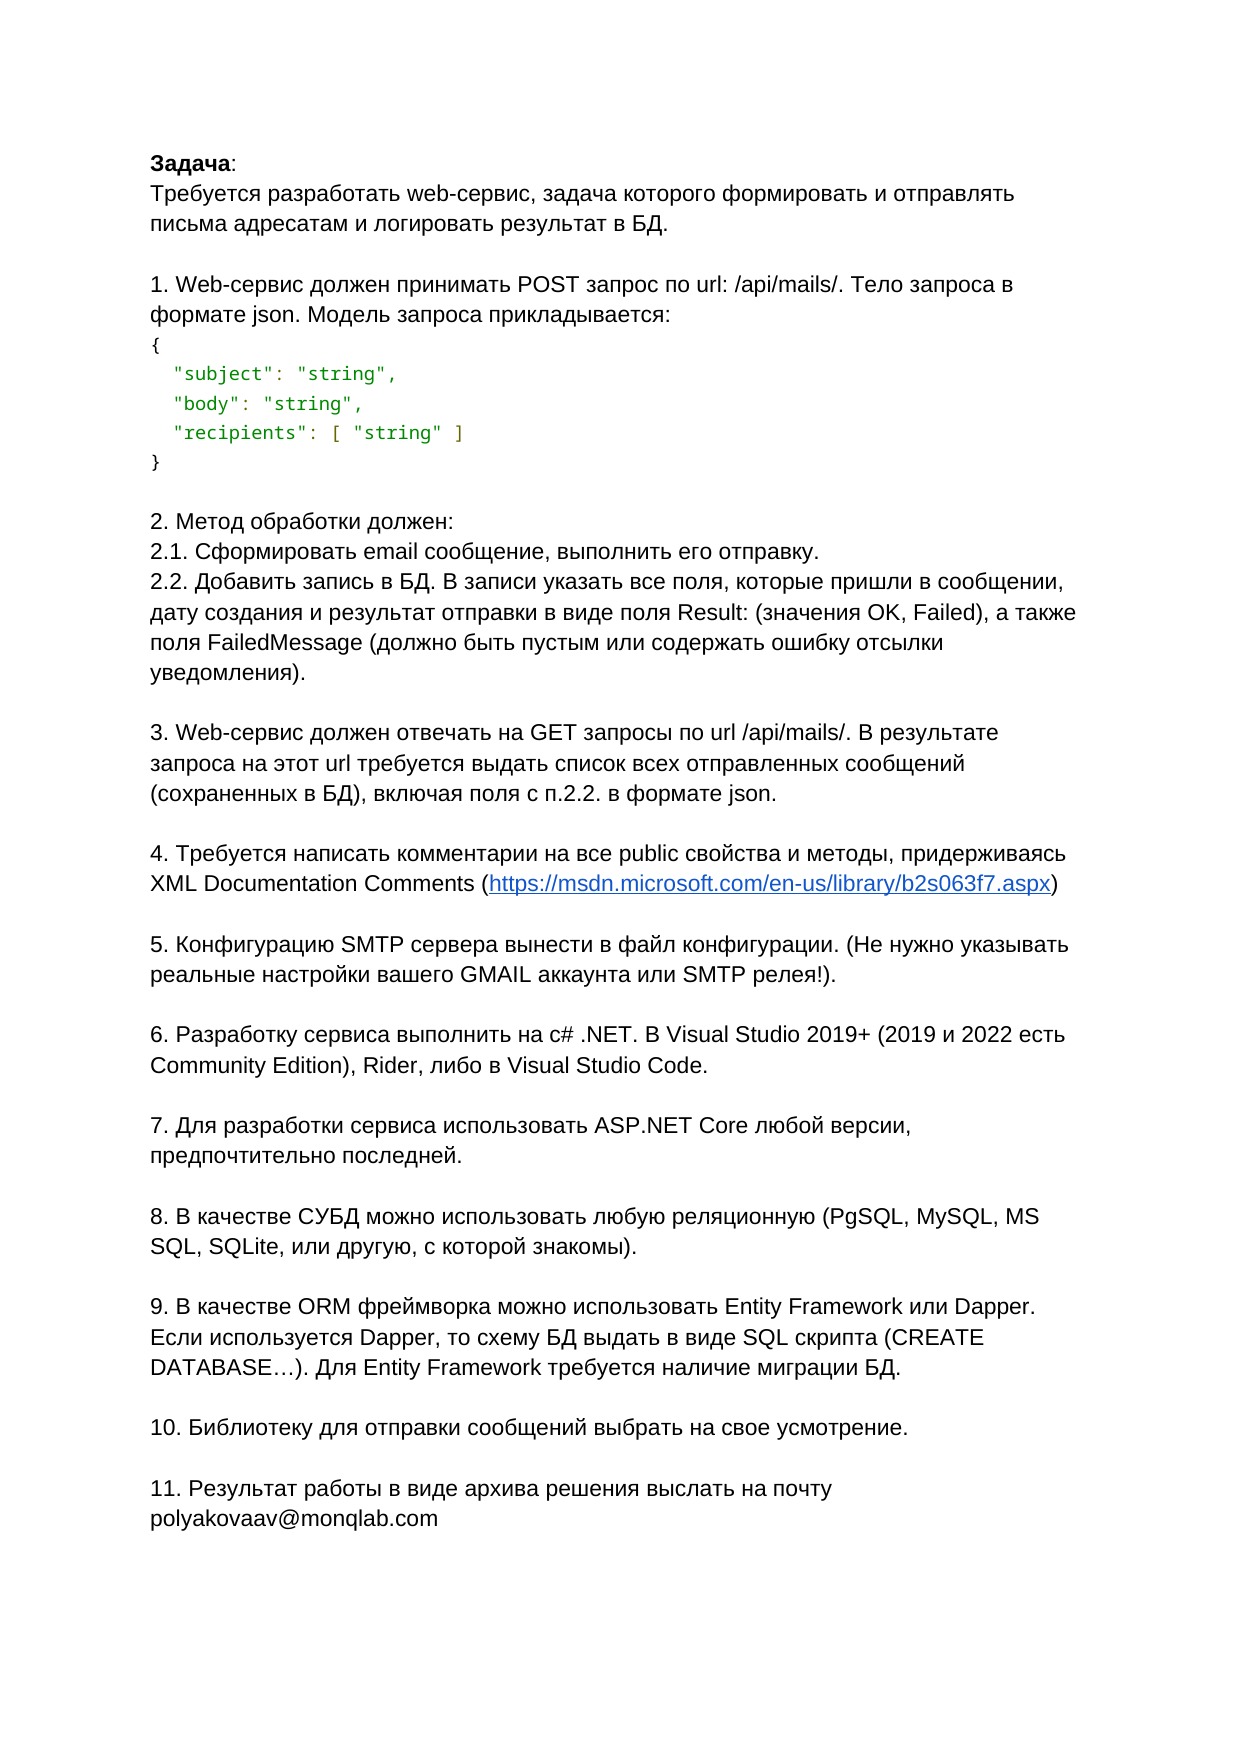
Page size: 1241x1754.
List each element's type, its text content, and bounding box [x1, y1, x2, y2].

text 2.1. Сформировать email сообщение, выполнить его отправку. [150, 538, 1090, 564]
text 7. Для разработки сервиса использовать ASP.NET Core любой версии, предпочтительно последней. [150, 1112, 1090, 1168]
text "recipients": [ "string" ] [150, 419, 1090, 444]
text 11. Результат работы в виде архива решения выслать на почту polyakovaav@monqlab.com [150, 1474, 1090, 1531]
text 1. Web-сервис должен принимать POST запрос по url: /api/mails/. Тело запроса в формате json. Модель запроса прикладывается: [150, 271, 1090, 327]
text { [150, 331, 1090, 357]
text } [150, 448, 1090, 474]
text 9. В качестве ORM фреймворка можно использовать Entity Framework или Dapper. Если используется Dapper, то схему БД выдать в виде SQL скрипта (CREATE DATABASE…). Для Entity Framework требуется наличие миграции БД. [150, 1293, 1090, 1380]
text 3. Web-сервис должен отвечать на GET запросы по url /api/mails/. В результате запроса на этот url требуется выдать список всех отправленных сообщений (сохраненных в БД), включая поля с п.2.2. в формате json. [150, 719, 1090, 806]
text Требуется разработать web-сервис, задача которого формировать и отправлять письма адресатам и логировать результат в БД. [150, 180, 1090, 237]
text 2. Метод обработки должен: [150, 508, 1090, 534]
text 4. Требуется написать комментарии на все public свойства и методы, придерживаясь XML Documentation Comments (https://msdn.microsoft.com/en-us/library/b2s063f7.aspx) [150, 840, 1090, 897]
text 8. В качестве СУБД можно использовать любую реляционную (PgSQL, MySQL, MS SQL, SQLite, или другую, с которой знакомы). [150, 1203, 1090, 1259]
text "subject": "string", [150, 361, 1090, 386]
text 6. Разработку сервиса выполнить на c# .NET. В Visual Studio 2019+ (2019 и 2022 есть Community Edition), Rider, либо в Visual Studio Code. [150, 1021, 1090, 1078]
text Задача: [150, 150, 1090, 176]
text 5. Конфигурацию SMTP сервера вынести в файл конфигурации. (Не нужно указывать реальные настройки вашего GMAIL аккаунта или SMTP релея!). [150, 931, 1090, 987]
text 10. Библиотеку для отправки сообщений выбрать на свое усмотрение. [150, 1414, 1090, 1440]
text "body": "string", [150, 390, 1090, 415]
text 2.2. Добавить запись в БД. В записи указать все поля, которые пришли в сообщении, дату создания и результат отправки в виде поля Result: (значения OK, Failed), а также поля FailedMessage (должно быть пустым или содержать ошибку отсылки уведомления). [150, 568, 1090, 685]
